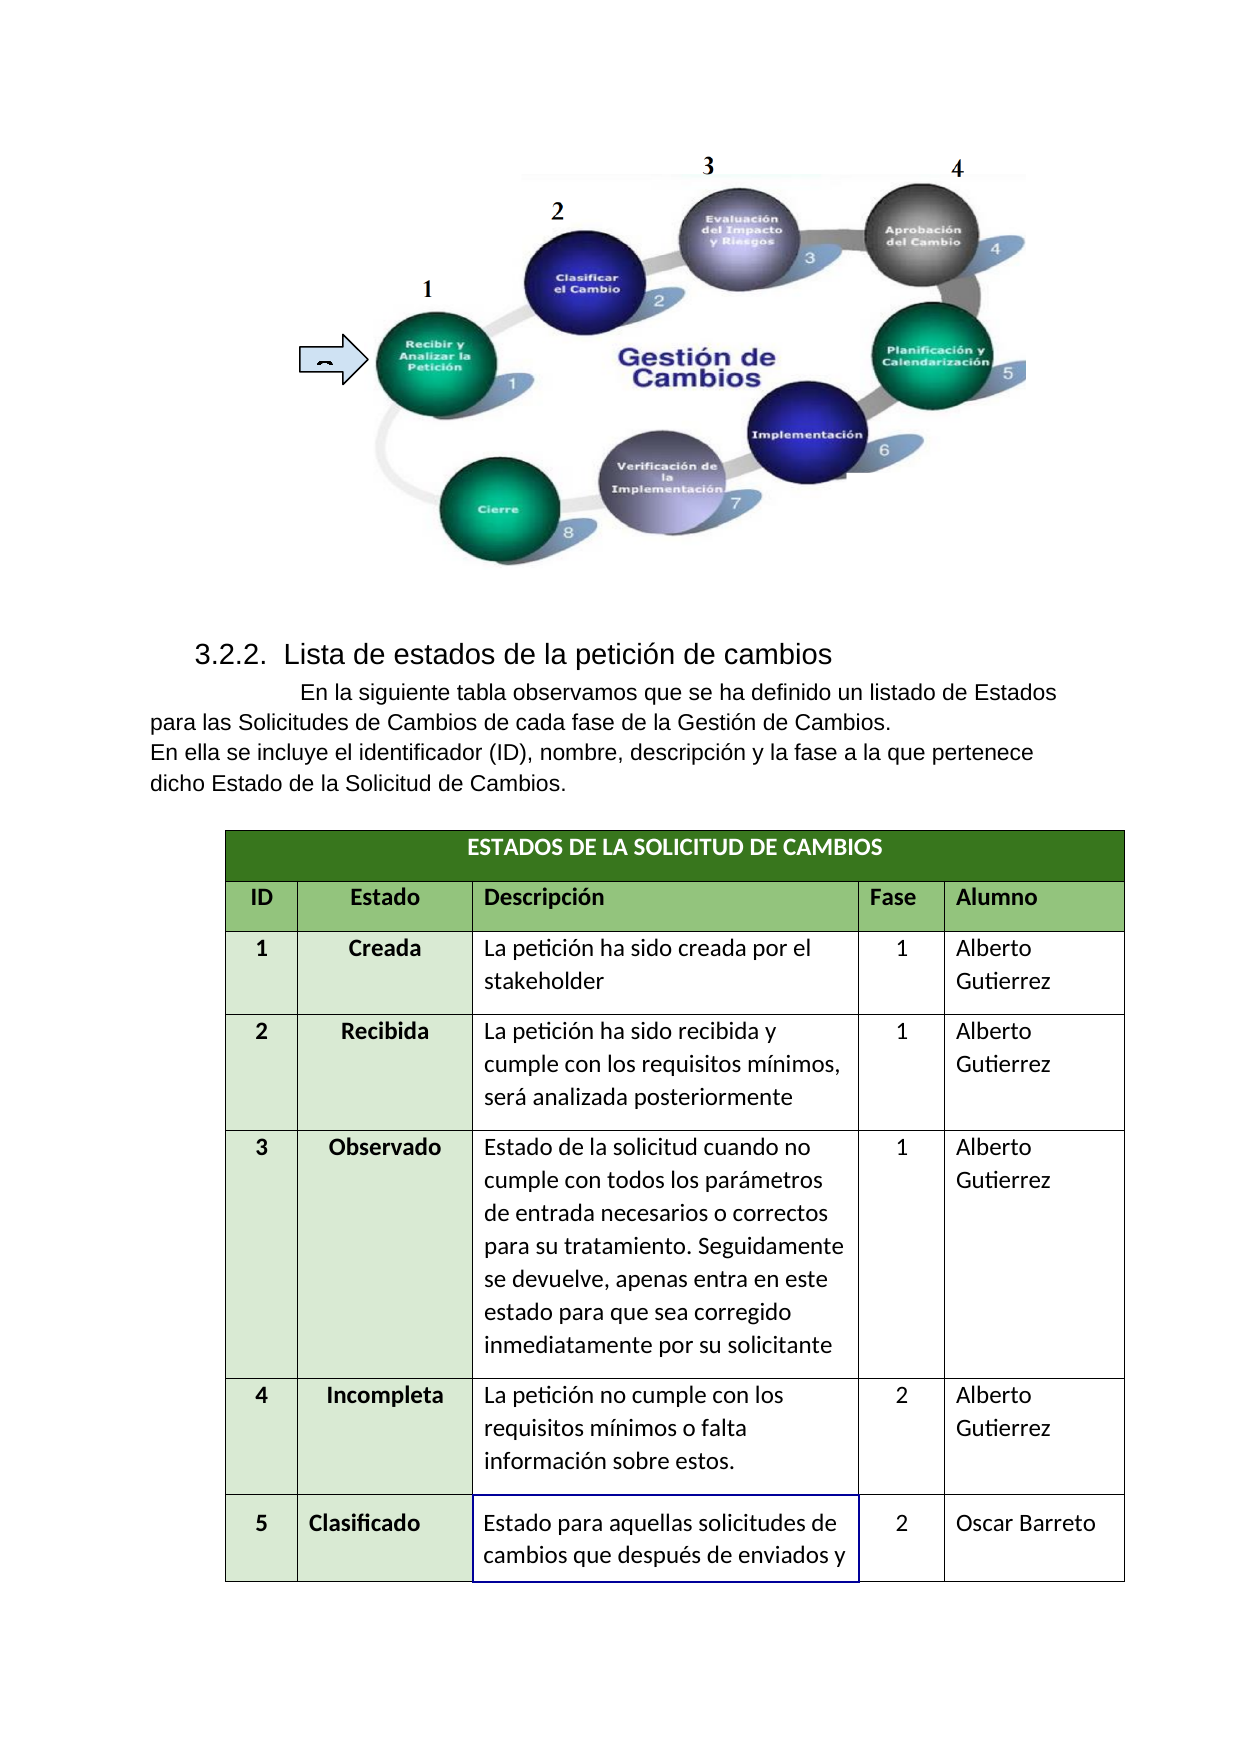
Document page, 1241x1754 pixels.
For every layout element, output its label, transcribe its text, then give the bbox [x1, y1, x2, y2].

table_cell Recibida [298, 1015, 472, 1130]
table_cell Fase [859, 882, 944, 931]
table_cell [474, 1496, 858, 1581]
table_cell Alberto Gutierrez [945, 932, 1124, 1014]
table_cell Alumno [945, 882, 1124, 931]
table_cell La petición ha sido creada por el stakeholder [473, 932, 858, 1014]
table_cell 2 [859, 1379, 944, 1494]
table_cell Estado de la solicitud cuando no cumple con todos los parámetros de entrada necesarios o correctos para su tratamiento. Seguidamente se devuelve, apenas entra en este estado para que sea corregido inmediatamente por su solicitante [473, 1131, 858, 1378]
table_cell Oscar Barreto [945, 1495, 1124, 1581]
table_cell 5 [226, 1495, 297, 1581]
table_cell 1 [859, 1131, 944, 1378]
table_cell Creada [298, 932, 472, 1014]
table_cell 4 [226, 1379, 297, 1494]
table_header ESTADOS DE LA SOLICITUD DE CAMBIOS [226, 831, 1124, 881]
text En ella se incluye el identificador (ID), nombre, descripción y la fase a la que pertenece dicho Estado de la Solicitud de Cambios. [150, 739, 1090, 796]
table_cell 3 [226, 1131, 297, 1378]
table_cell ID [226, 882, 297, 931]
table_cell La petición no cumple con los requisitos mínimos o falta información sobre estos. [473, 1379, 858, 1494]
table_cell 1 [226, 932, 297, 1014]
table_cell 1 [859, 1015, 944, 1130]
table_cell Alberto Gutierrez [945, 1015, 1124, 1130]
table_cell Clasificado [298, 1495, 472, 1581]
table_cell Descripción [473, 882, 858, 931]
table_cell 2 [226, 1015, 297, 1130]
table_cell 1 [859, 932, 944, 1014]
text En la siguiente tabla observamos que se ha definido un listado de Estados para las Solicitudes de Cambios de cada fase de la Gestión de Cambios. [150, 679, 1090, 735]
table_cell La petición ha sido recibida y cumple con los requisitos mínimos, será analizada posteriormente [473, 1015, 858, 1130]
picture [338, 150, 1026, 570]
table_cell Estado [298, 882, 472, 931]
table_cell 2 [860, 1495, 944, 1581]
table_cell Observado [298, 1131, 472, 1378]
subtitle 3.2.2. Lista de estados de la petición de cambios [150, 637, 1090, 671]
table_cell Alberto Gutierrez [945, 1131, 1124, 1378]
table_cell Incompleta [298, 1379, 472, 1494]
table_cell Alberto Gutierrez [945, 1379, 1124, 1494]
